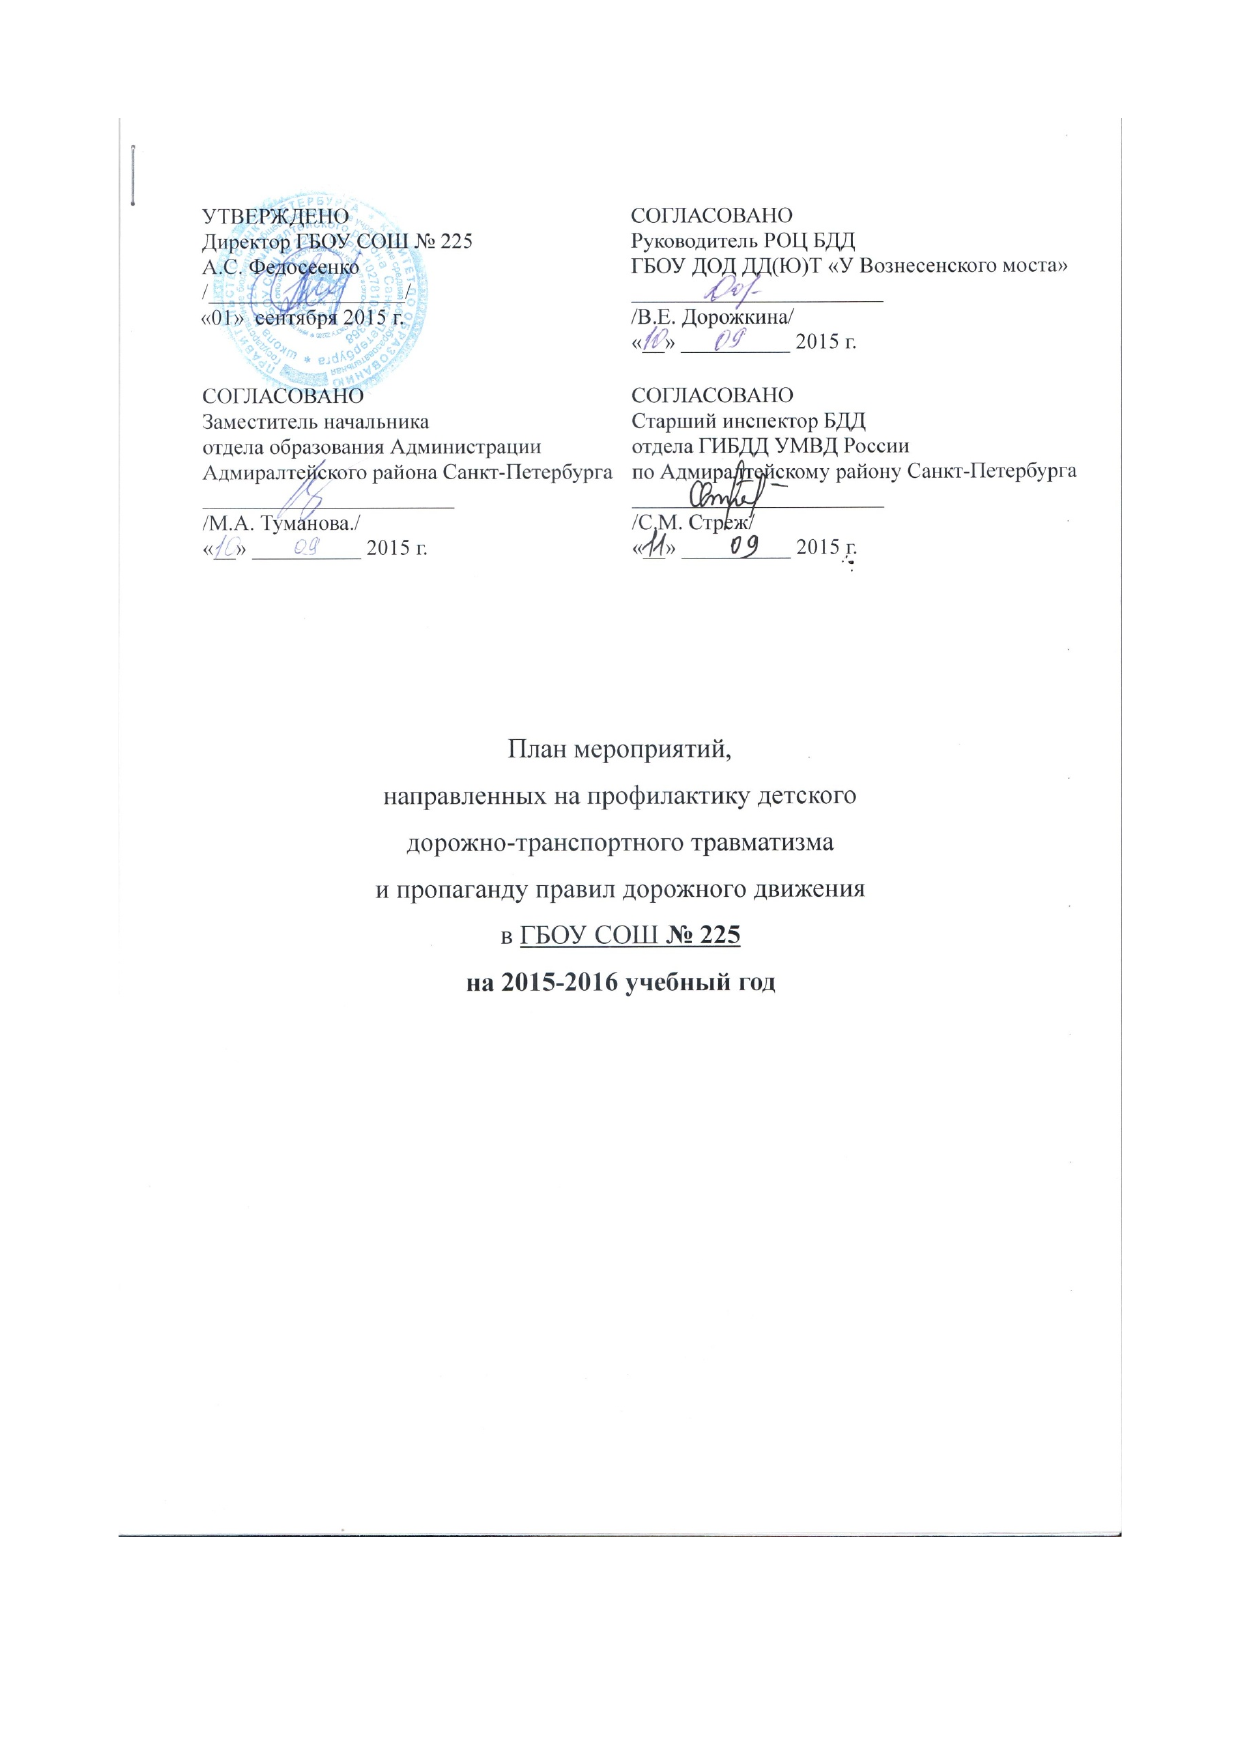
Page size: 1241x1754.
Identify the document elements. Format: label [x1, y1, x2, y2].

picture [118, 118, 1122, 1537]
